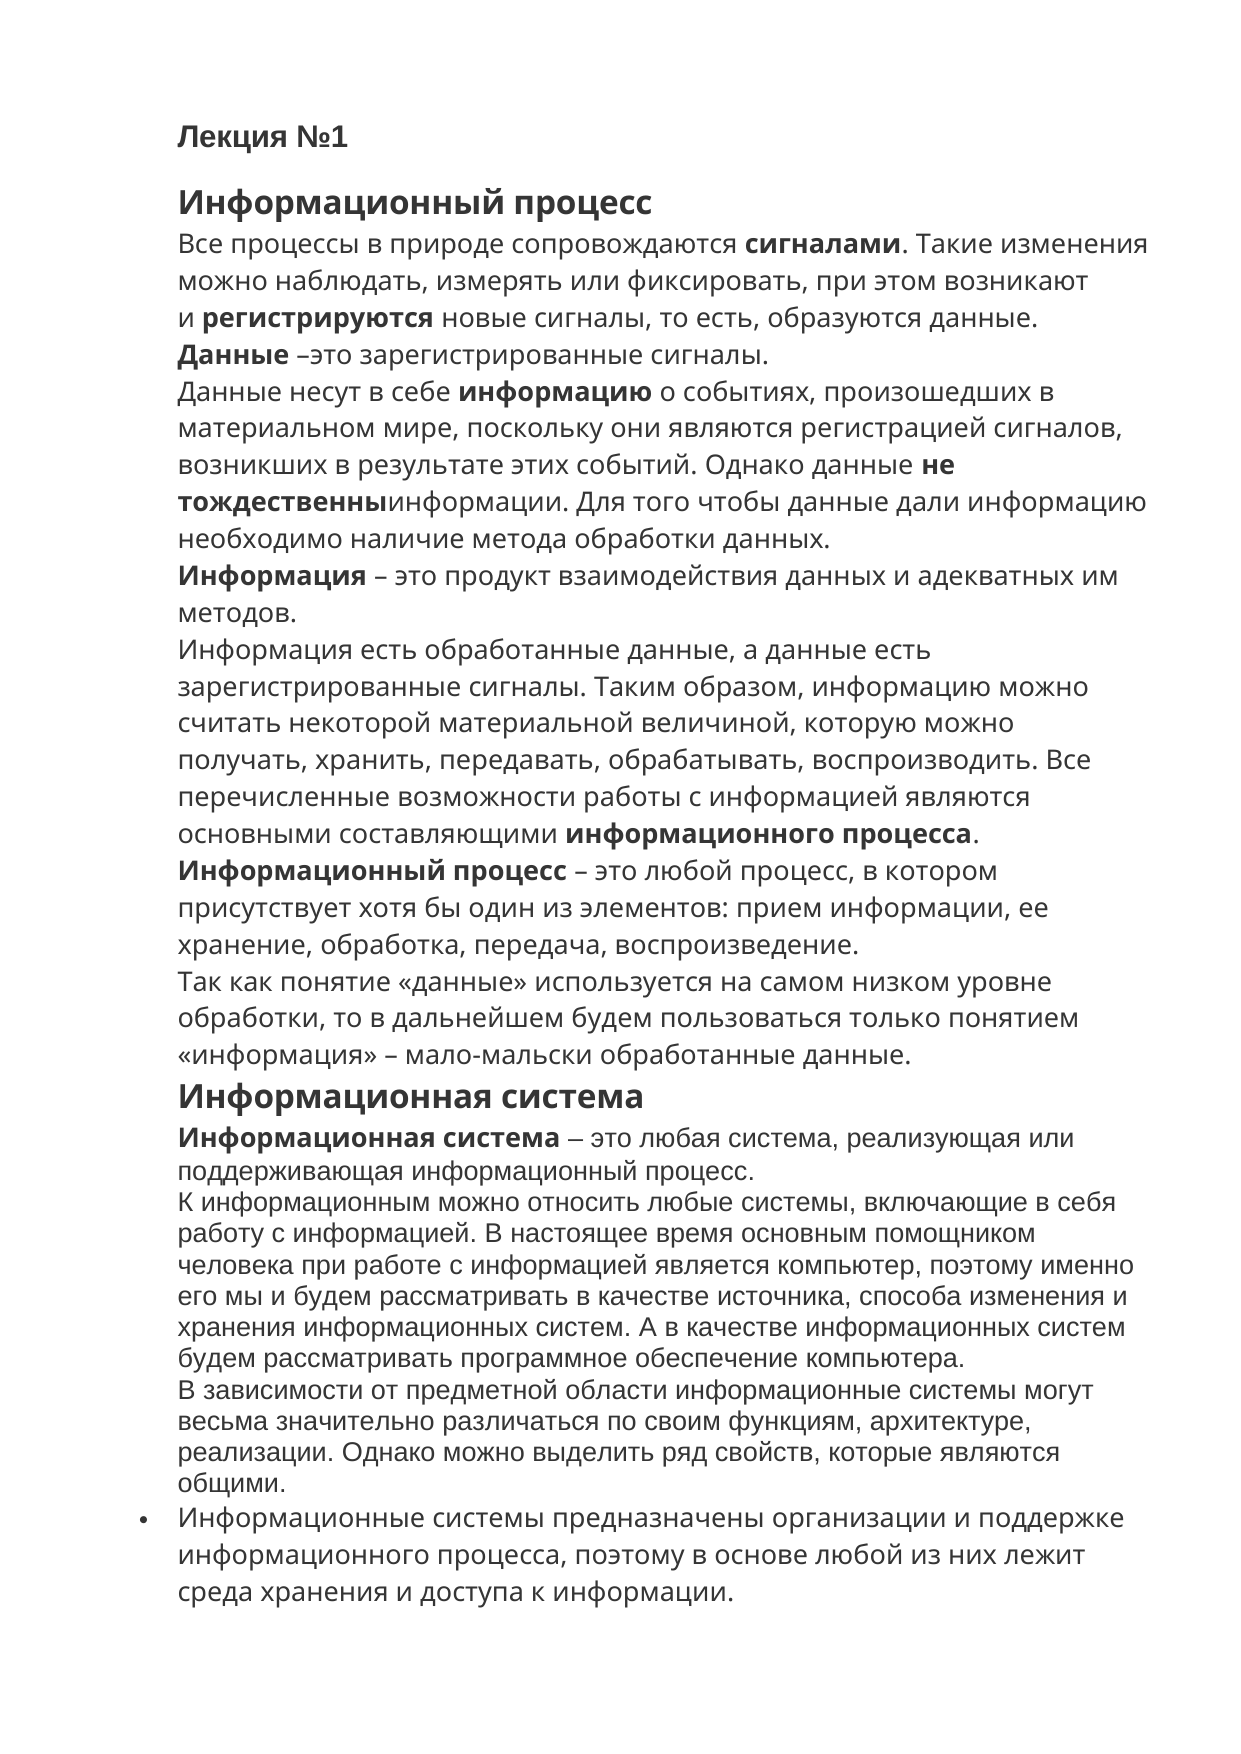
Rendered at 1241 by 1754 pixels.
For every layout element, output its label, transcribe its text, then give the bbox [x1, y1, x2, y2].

text Информационная система [177, 1073, 1152, 1118]
text Информационный процесс [177, 179, 1152, 224]
text Информационная система – это любая система, реализующая или поддерживающая информационный процесс. К информационным можно относить любые системы, включающие в себя работу с информацией. В настоящее время основным помощником человека при работе с информацией является компьютер, поэтому именно его мы и будем рассматривать в качестве источника, способа изменения и хранения информационных систем. А в качестве информационных систем будем рассматривать программное обеспечение компьютера. В зависимости от предметной области информационные системы могут весьма значительно различаться по своим функциям, архитектуре, реализации. Однако можно выделить ряд свойств, которые являются общими. [177, 1118, 1152, 1499]
text Лекция №1 [177, 118, 1152, 154]
list Информационные системы предназначены организации и поддержке информационного процесса, поэтому в основе любой из них лежит среда хранения и доступа к информации. [140, 1499, 1152, 1609]
text Все процессы в природе сопровождаются сигналами. Такие изменения можно наблюдать, измерять или фиксировать, при этом возникают и регистрируются новые сигналы, то есть, образуются данные. Данные –это зарегистрированные сигналы. Данные несут в себе информацию о событиях, произошедших в материальном мире, поскольку они являются регистрацией сигналов, возникших в результате этих событий. Однако данные не тождественныинформации. Для того чтобы данные дали информацию необходимо наличие метода обработки данных. Информация – это продукт взаимодействия данных и адекватных им методов. Информация есть обработанные данные, а данные есть зарегистрированные сигналы. Таким образом, информацию можно считать некоторой материальной величиной, которую можно получать, хранить, передавать, обрабатывать, воспроизводить. Все перечисленные возможности работы с информацией являются основными составляющими информационного процесса. Информационный процесс – это любой процесс, в котором присутствует хотя бы один из элементов: прием информации, ее хранение, обработка, передача, воспроизведение. Так как понятие «данные» используется на самом низком уровне обработки, то в дальнейшем будем пользоваться только понятием «информация» – мало-мальски обработанные данные. [177, 224, 1152, 1073]
